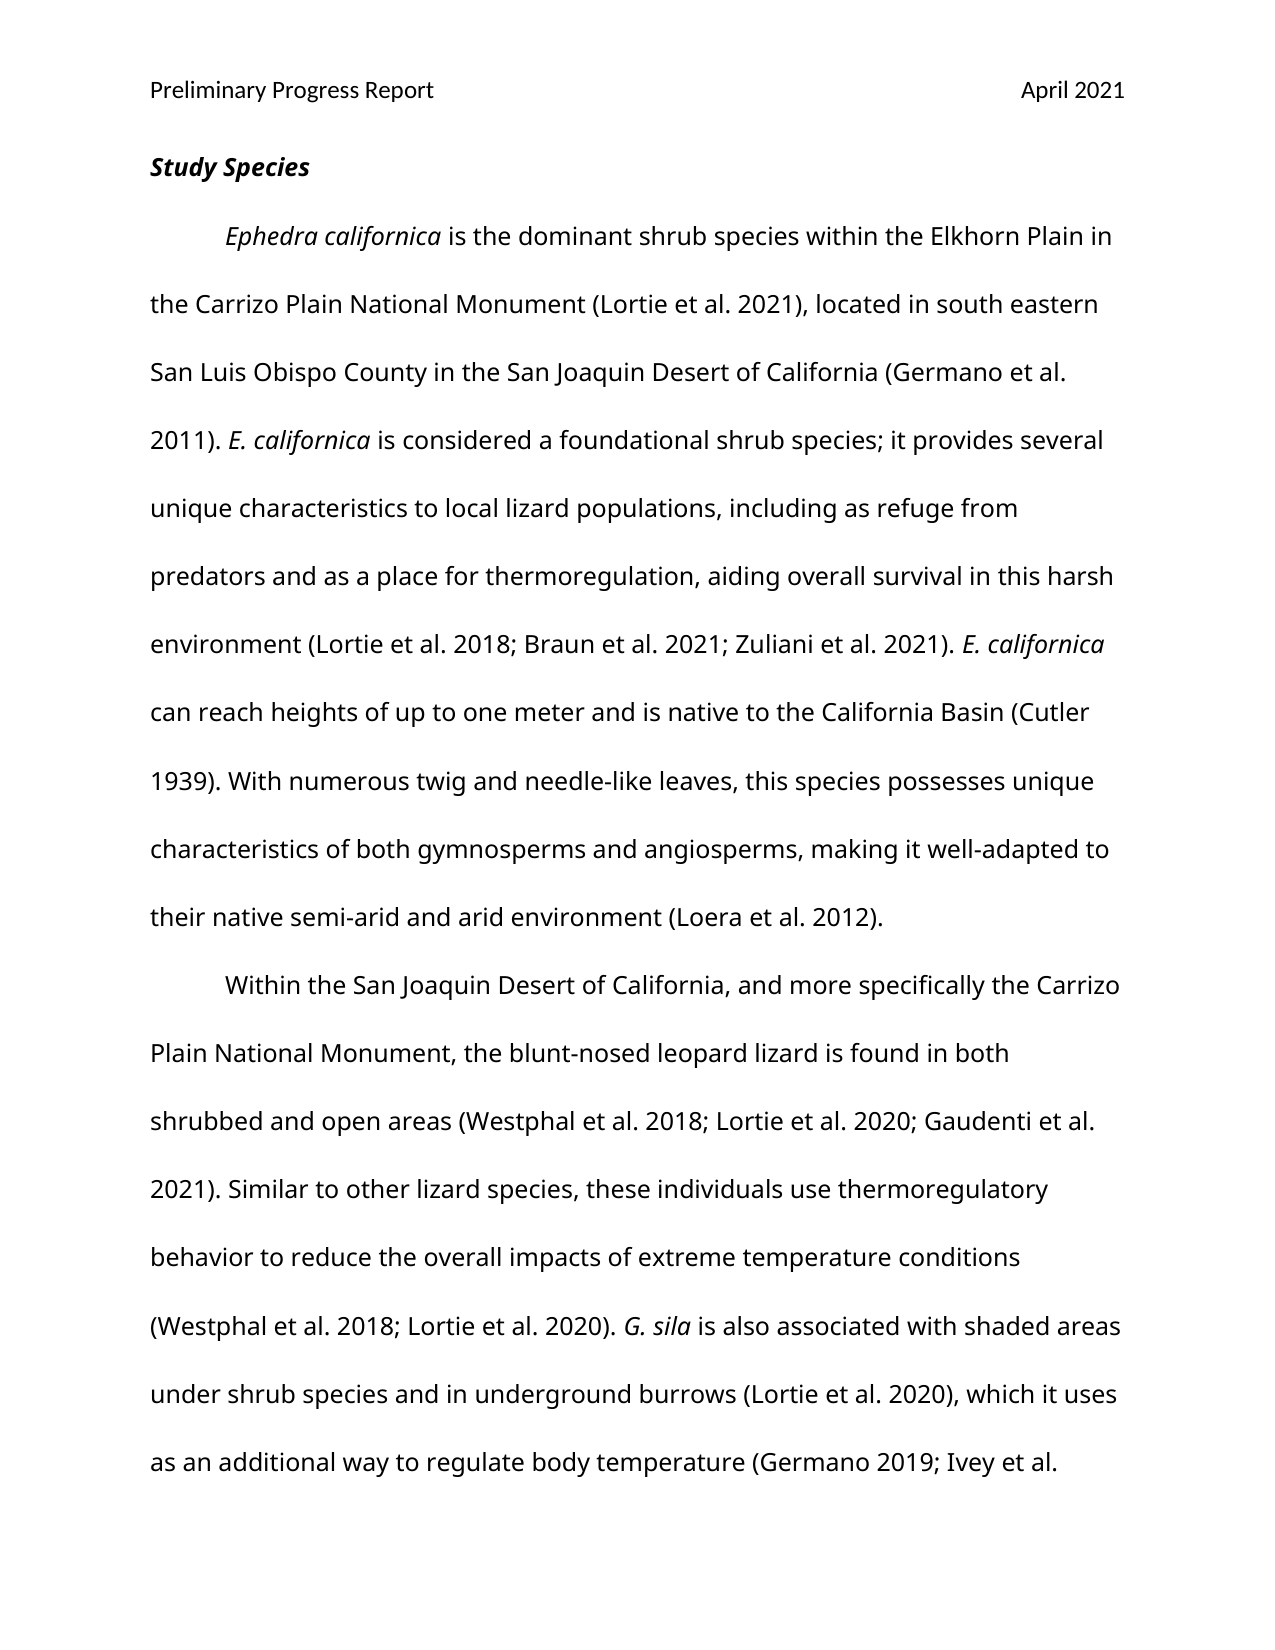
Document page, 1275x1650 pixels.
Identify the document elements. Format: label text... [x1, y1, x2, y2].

text Study Species [150, 150, 1125, 184]
text Ephedra californica is the dominant shrub species within the Elkhorn Plain in the Carrizo Plain National Monument (Lortie et al. 2021), located in south eastern San Luis Obispo County in the San Joaquin Desert of California (Germano et al. 2011). E. californica is considered a foundational shrub species; it provides several unique characteristics to local lizard populations, including as refuge from predators and as a place for thermoregulation, aiding overall survival in this harsh environment (Lortie et al. 2018; Braun et al. 2021; Zuliani et al. 2021). E. californica can reach heights of up to one meter and is native to the California Basin (Cutler 1939). With numerous twig and needle-like leaves, this species possesses unique characteristics of both gymnosperms and angiosperms, making it well-adapted to their native semi-arid and arid environment (Loera et al. 2012). [150, 218, 1125, 933]
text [150, 967, 1125, 1478]
